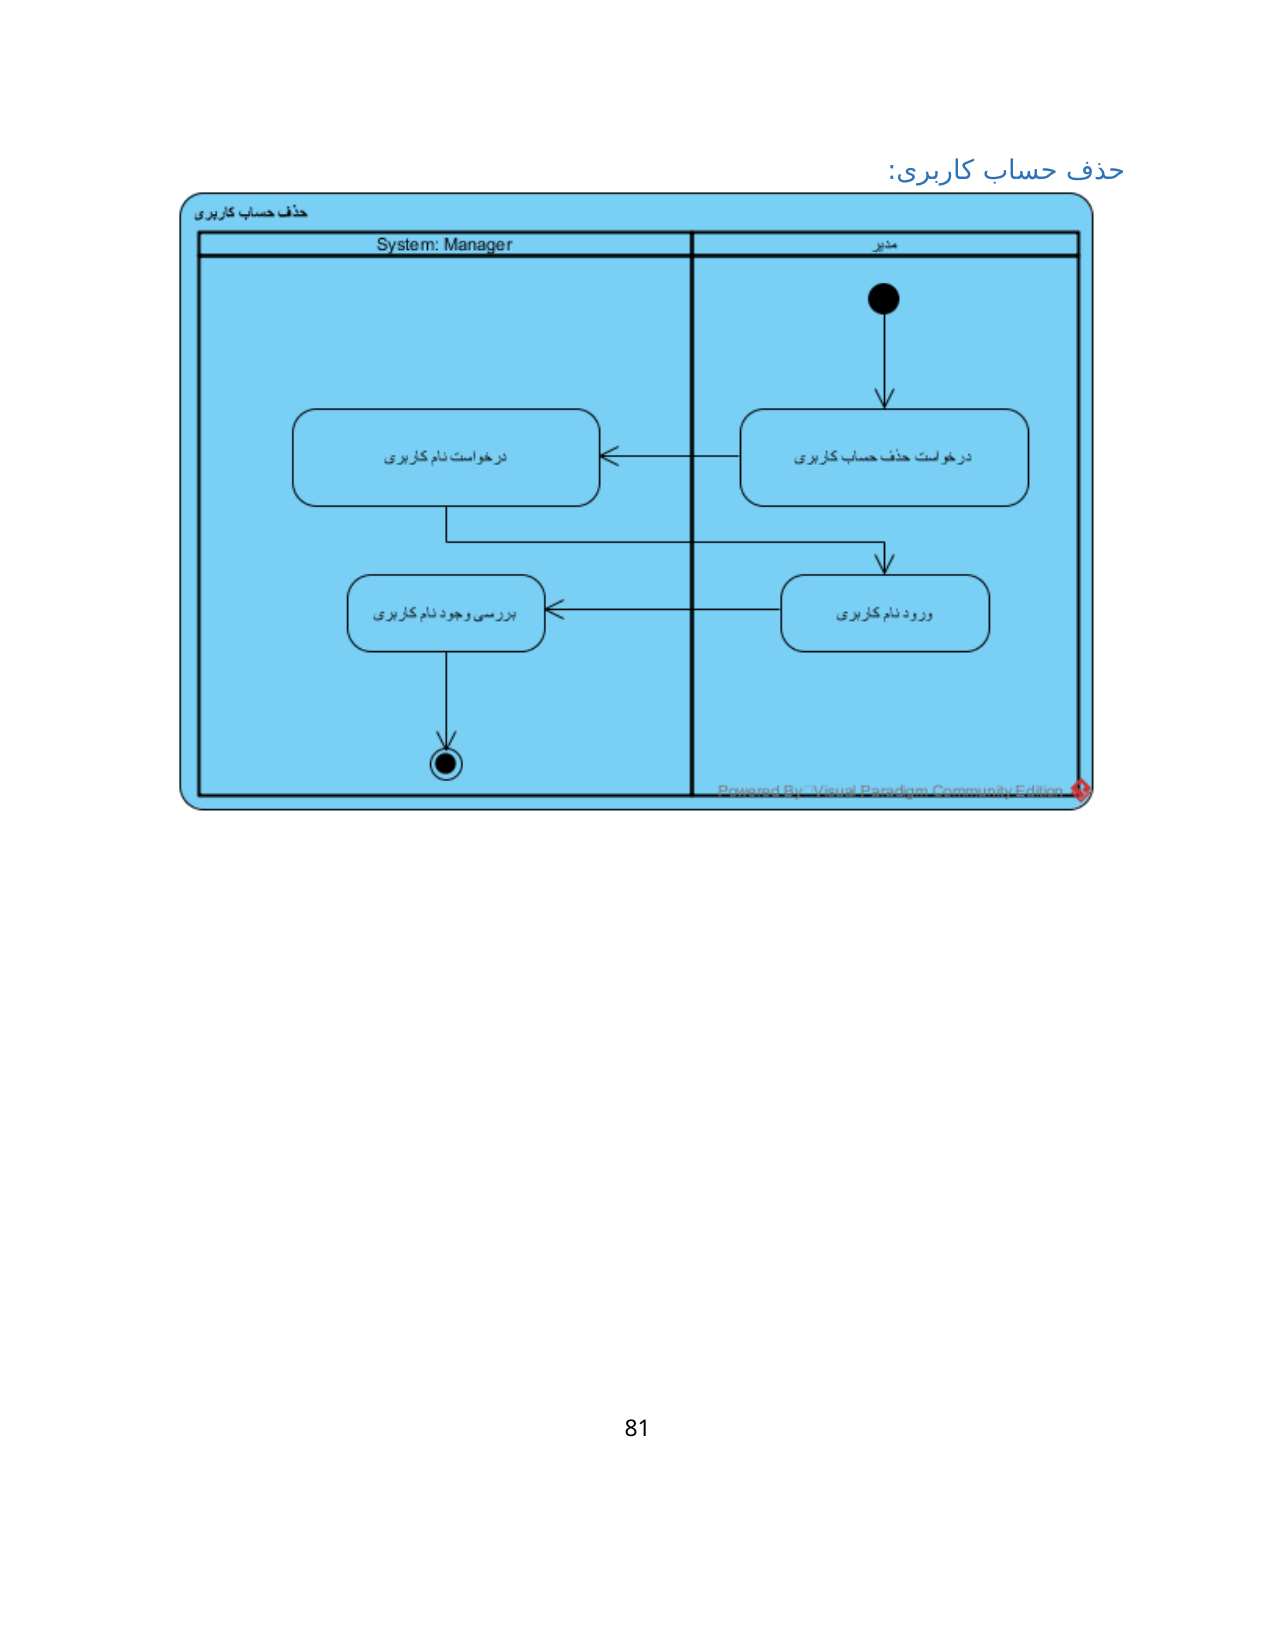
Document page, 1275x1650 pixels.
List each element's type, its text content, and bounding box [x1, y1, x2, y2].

subtitle حذف حساب کاربری: [150, 154, 1125, 186]
picture [175, 188, 1099, 817]
